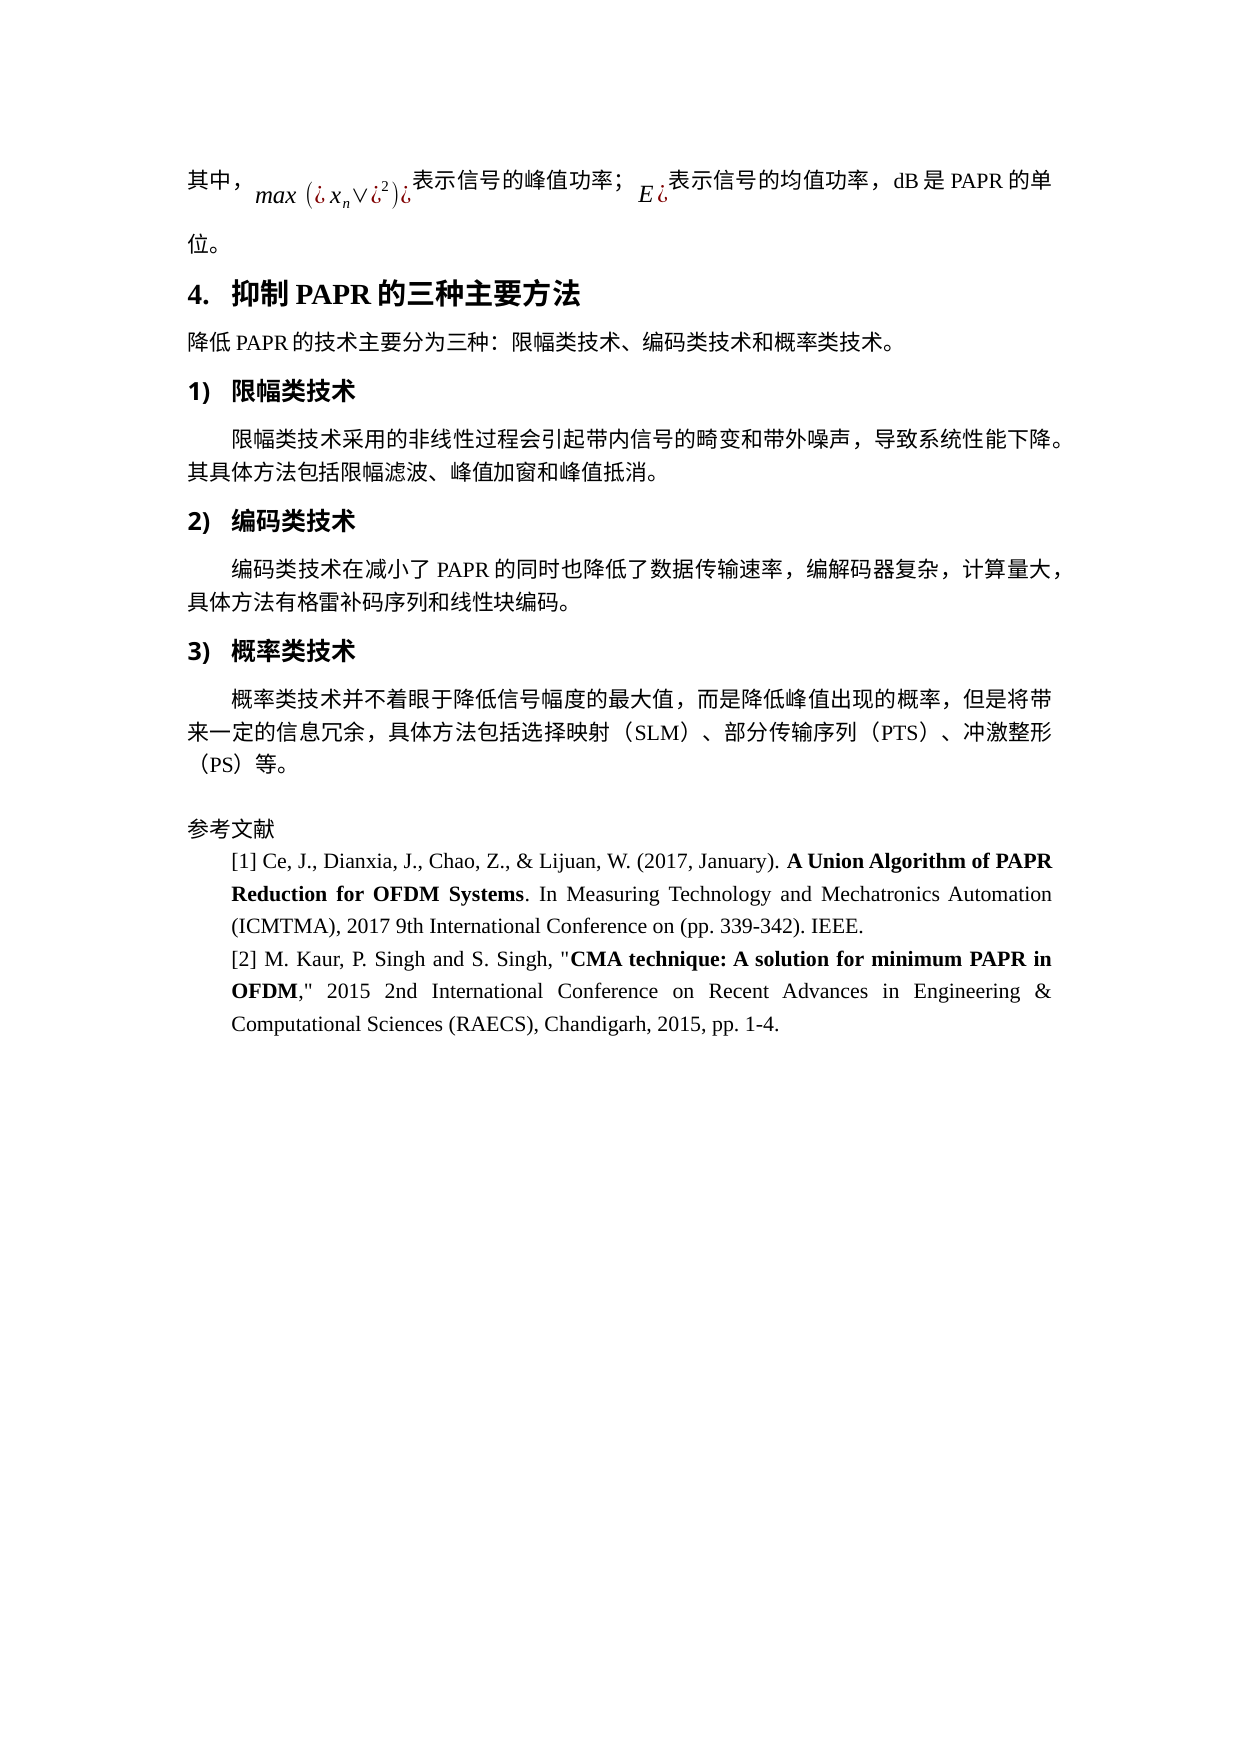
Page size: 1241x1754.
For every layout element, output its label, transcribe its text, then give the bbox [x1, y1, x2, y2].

text [2] M. Kaur, P. Singh and S. Singh, "CMA technique: A solution for minimum PAPR in OFDM," 2015 2nd International Conference on Recent Advances in Engineering & Computational Sciences (RAECS), Chandigarh, 2015, pp. 1-4. [231, 942, 1053, 1039]
text 限幅类技术采用的非线性过程会引起带内信号的畸变和带外噪声，导致系统性能下降。其具体方法包括限幅滤波、峰值加窗和峰值抵消。 [187, 422, 1053, 487]
subtitle 概率类技术 [187, 617, 1053, 682]
text 概率类技术并不着眼于降低信号幅度的最大值，而是降低峰值出现的概率，但是将带来一定的信息冗余，具体方法包括选择映射（SLM）、部分传输序列（PTS）、冲激整形（PS）等。 [187, 682, 1053, 779]
text 其中，表示信号的峰值功率；表示信号的均值功率，dB是PAPR的单位。 [187, 162, 1053, 259]
subtitle 抑制PAPR的三种主要方法 [187, 259, 1053, 324]
text 参考文献 [187, 812, 1053, 844]
text [1] Ce, J., Dianxia, J., Chao, Z., & Lijuan, W. (2017, January). A Union Algorithm of PAPR Reduction for OFDM Systems. In Measuring Technology and Mechatronics Automation (ICMTMA), 2017 9th International Conference on (pp. 339-342). IEEE. [231, 844, 1053, 942]
text 编码类技术在减小了PAPR的同时也降低了数据传输速率，编解码器复杂，计算量大，具体方法有格雷补码序列和线性块编码。 [187, 552, 1053, 617]
text 降低PAPR的技术主要分为三种：限幅类技术、编码类技术和概率类技术。 [187, 324, 1053, 357]
subtitle 限幅类技术 [187, 357, 1053, 422]
subtitle 编码类技术 [187, 487, 1053, 552]
